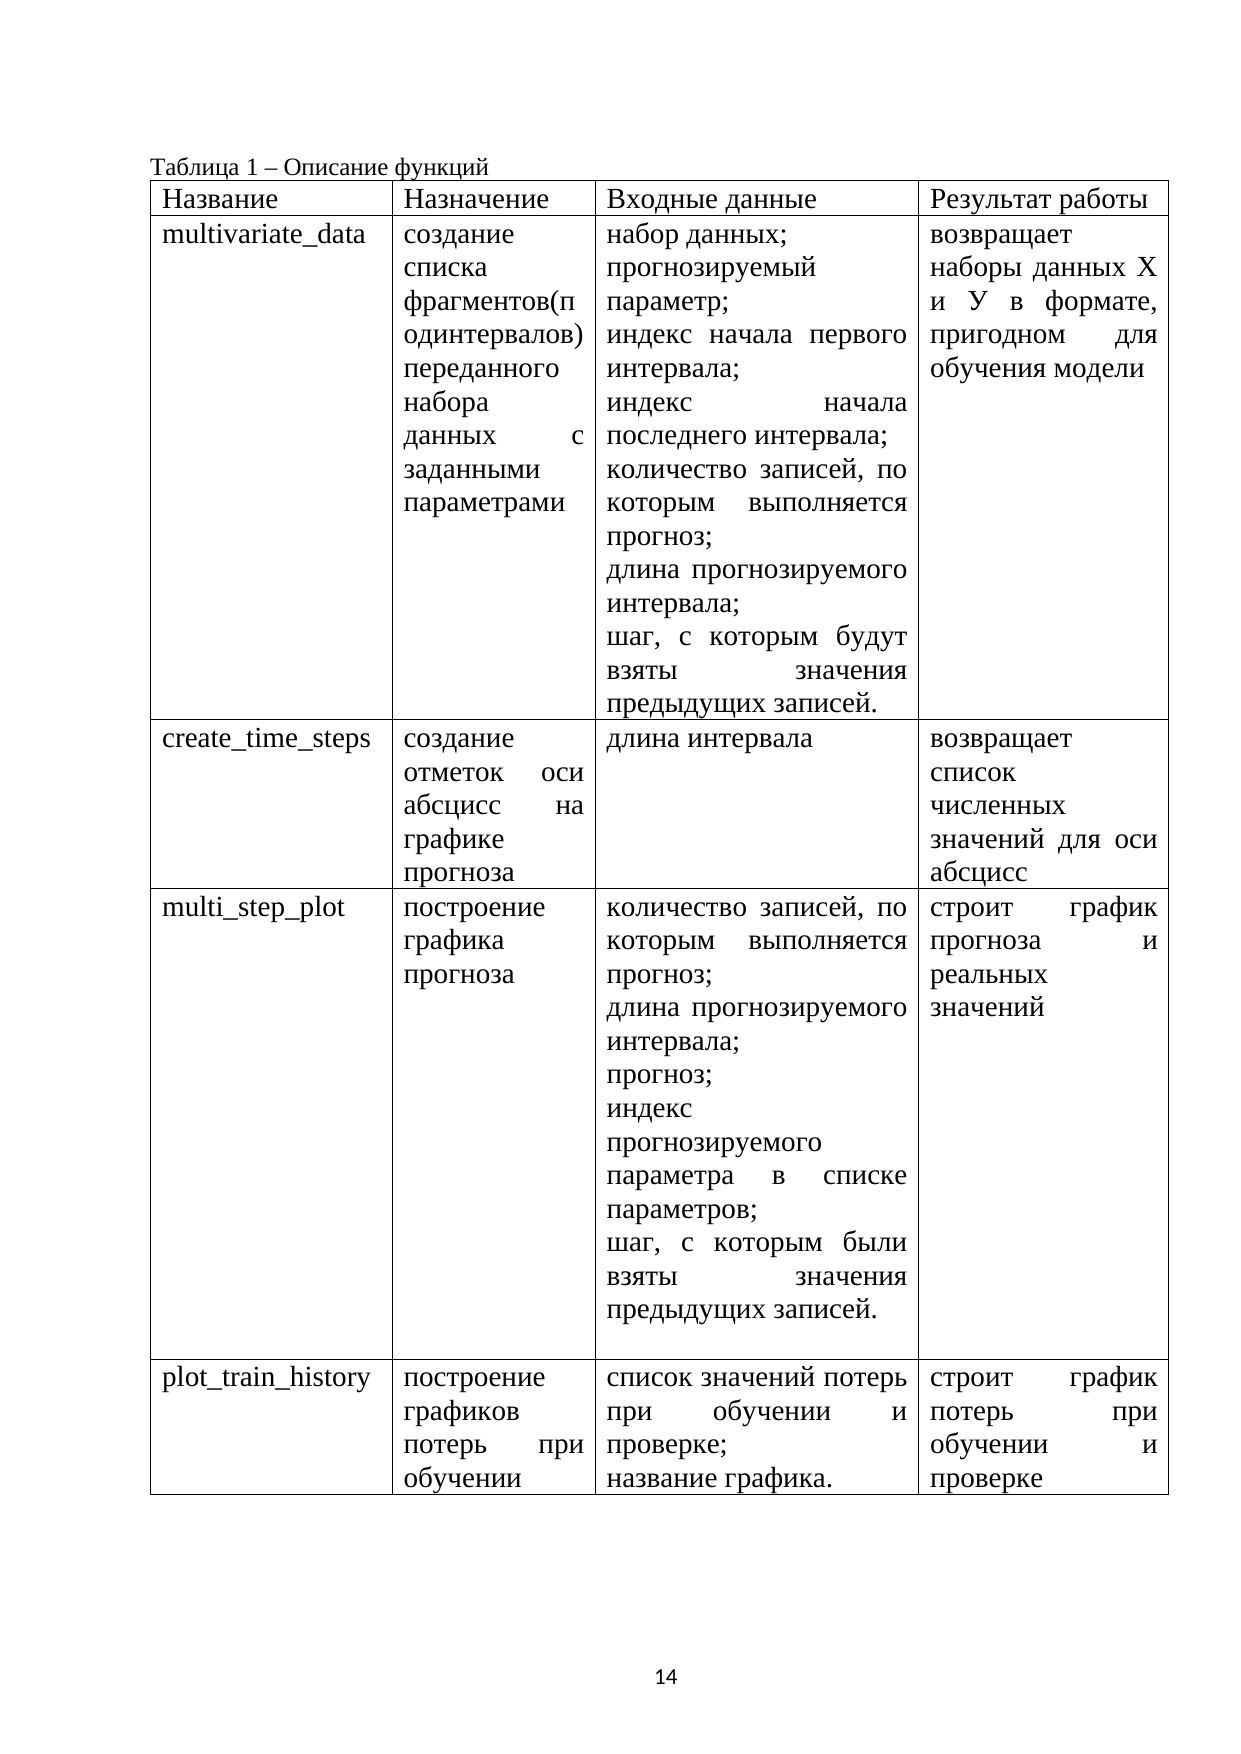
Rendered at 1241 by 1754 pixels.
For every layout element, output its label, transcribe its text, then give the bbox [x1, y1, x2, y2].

table_cell создание отметок оси абсцисс на графике прогноза [393, 720, 595, 888]
table_cell возвращает список численных значений для оси абсцисс [919, 720, 1168, 888]
table_cell строит график прогноза и реальных значений [919, 889, 1168, 1358]
table_cell построение графика прогноза [393, 889, 595, 1358]
table_cell набор данных; прогнозируемый параметр; индекс начала первого интервала; индекс начала последнего интервала; количество записей, по которым выполняется прогноз; длина прогнозируемого интервала; шаг, с которым будут взяты значения предыдущих записей. [596, 216, 918, 719]
table_cell multivariate_data [151, 216, 392, 719]
table_cell создание списка фрагментов(подинтервалов) переданного набора данных с заданными параметрами [393, 216, 595, 719]
table_cell строит график потерь при обучении и проверке [919, 1360, 1168, 1494]
table_cell построение графиков потерь при обучении [393, 1360, 595, 1494]
table_cell multi_step_plot [151, 889, 392, 1358]
table_header Название [151, 181, 392, 215]
table_cell список значений потерь при обучении и проверке; название графика. [596, 1360, 918, 1494]
table_cell количество записей, по которым выполняется прогноз; длина прогнозируемого интервала; прогноз; индекс прогнозируемого параметра в списке параметров; шаг, с которым были взяты значения предыдущих записей. [596, 889, 918, 1358]
table_header Результат работы [919, 181, 1168, 215]
table_cell create_time_steps [151, 720, 392, 888]
table_cell возвращает наборы данных Х и У в формате, пригодном для обучения модели [919, 216, 1168, 719]
table_cell plot_train_history [151, 1360, 392, 1494]
table_header Назначение [393, 181, 595, 215]
table_cell длина интервала [596, 720, 918, 888]
text Таблица 1 – Описание функций [150, 152, 1107, 180]
table_header Входные данные [596, 181, 918, 215]
